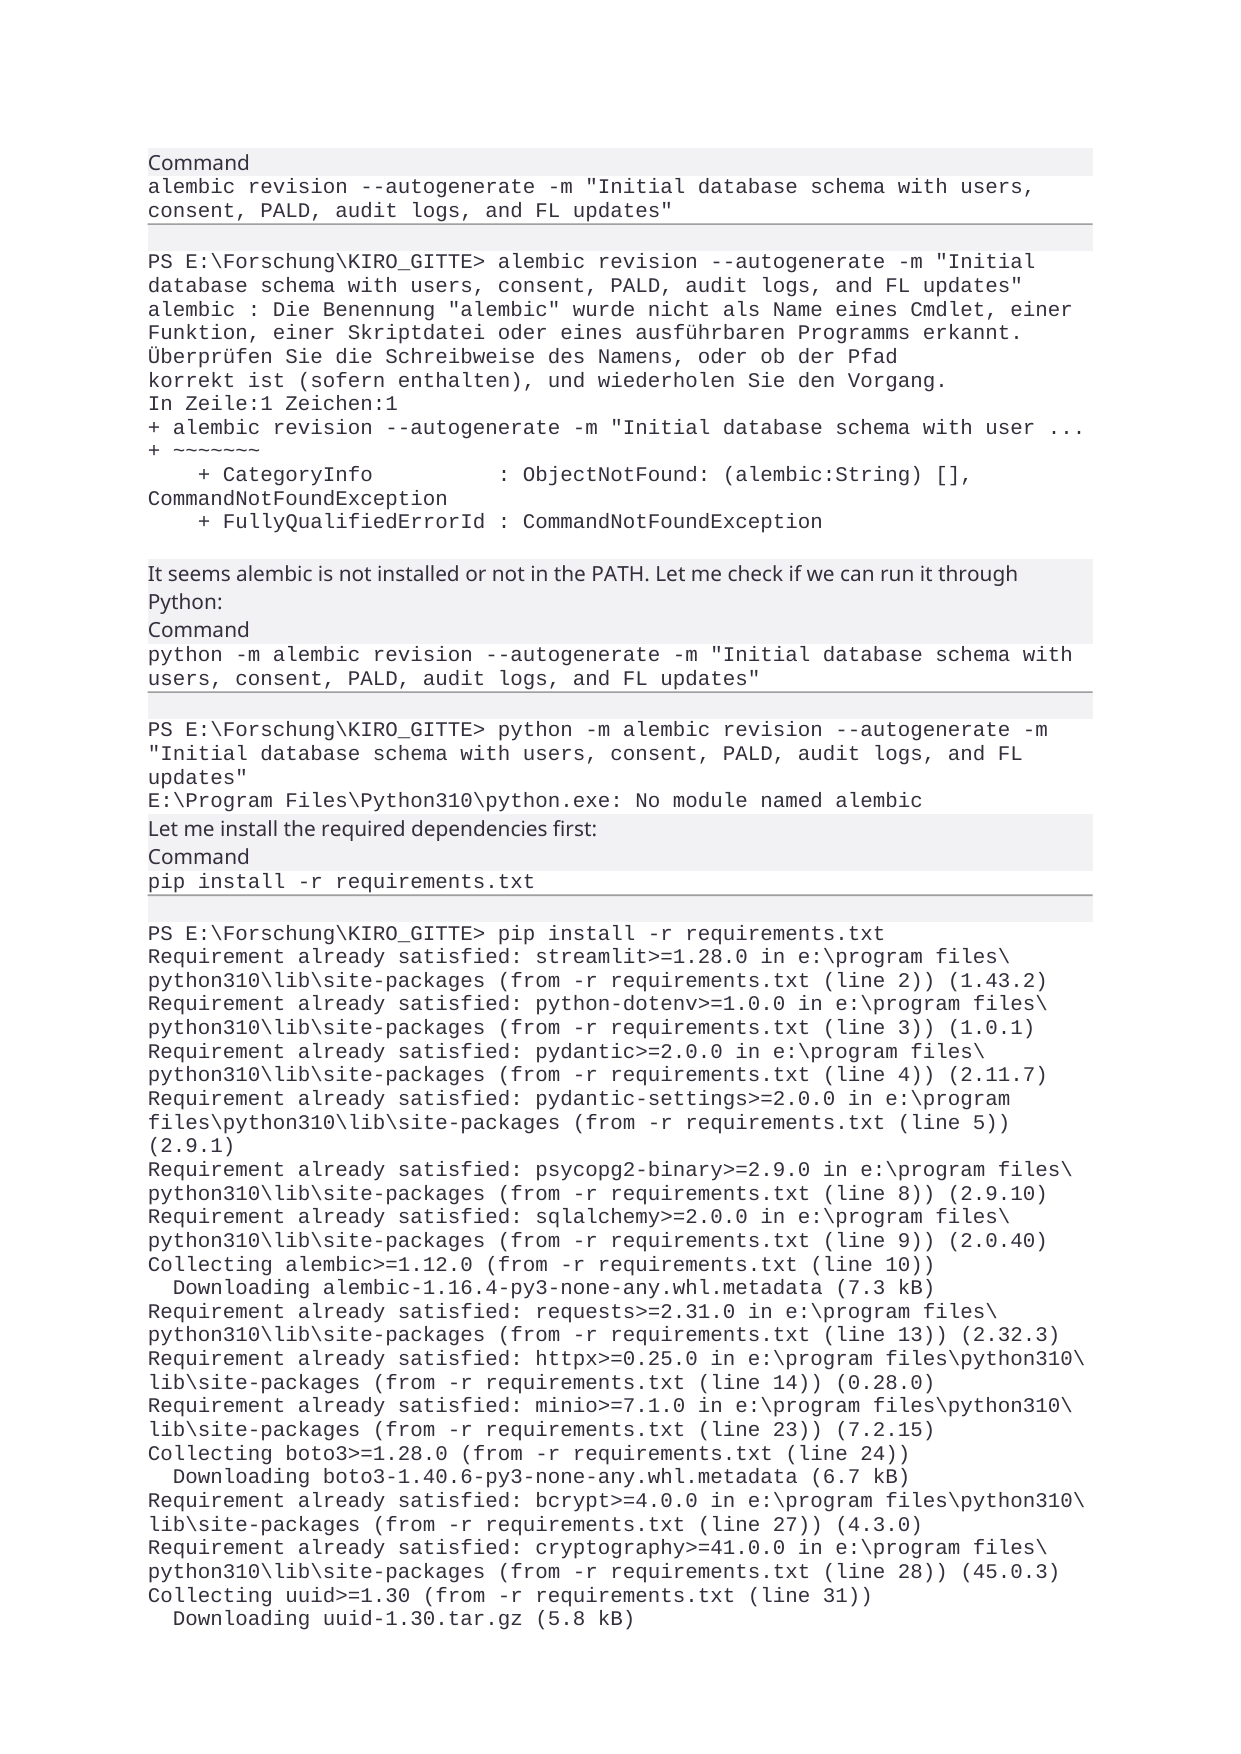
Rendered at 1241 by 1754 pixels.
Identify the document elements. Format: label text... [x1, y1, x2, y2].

text Collecting alembic>=1.12.0 (from -r requirements.txt (line 10)) [148, 1253, 1093, 1277]
text python -m alembic revision --autogenerate -m "Initial database schema with users, consent, PALD, audit logs, and FL updates" [148, 644, 1093, 691]
text Collecting boto3>=1.28.0 (from -r requirements.txt (line 24)) [148, 1443, 1093, 1466]
text + alembic revision --autogenerate -m "Initial database schema with user ... [148, 417, 1093, 441]
text Requirement already satisfied: sqlalchemy>=2.0.0 in e:\program files\python310\lib\site-packages (from -r requirements.txt (line 9)) (2.0.40) [148, 1206, 1093, 1253]
text Requirement already satisfied: psycopg2-binary>=2.9.0 in e:\program files\python310\lib\site-packages (from -r requirements.txt (line 8)) (2.9.10) [148, 1159, 1093, 1206]
text Requirement already satisfied: httpx>=0.25.0 in e:\program files\python310\lib\site-packages (from -r requirements.txt (line 14)) (0.28.0) [148, 1348, 1093, 1395]
text Downloading boto3-1.40.6-py3-none-any.whl.metadata (6.7 kB) [148, 1466, 1093, 1490]
text Let me install the required dependencies first: [148, 814, 1093, 842]
text In Zeile:1 Zeichen:1 [148, 393, 1093, 417]
text PS E:\Forschung\KIRO_GITTE> alembic revision --autogenerate -m "Initial database schema with users, consent, PALD, audit logs, and FL updates" [148, 251, 1093, 299]
text + FullyQualifiedErrorId : CommandNotFoundException [148, 511, 1093, 535]
text PS E:\Forschung\KIRO_GITTE> pip install -r requirements.txt [148, 922, 1093, 946]
text Requirement already satisfied: python-dotenv>=1.0.0 in e:\program files\python310\lib\site-packages (from -r requirements.txt (line 3)) (1.0.1) [148, 993, 1093, 1041]
text Downloading uuid-1.30.tar.gz (5.8 kB) [148, 1608, 1093, 1632]
text Command [148, 616, 1093, 644]
text alembic revision --autogenerate -m "Initial database schema with users, consent, PALD, audit logs, and FL updates" [148, 176, 1093, 223]
text Requirement already satisfied: pydantic>=2.0.0 in e:\program files\python310\lib\site-packages (from -r requirements.txt (line 4)) (2.11.7) [148, 1041, 1093, 1088]
text E:\Program Files\Python310\python.exe: No module named alembic [148, 790, 1093, 814]
text PS E:\Forschung\KIRO_GITTE> python -m alembic revision --autogenerate -m "Initial database schema with users, consent, PALD, audit logs, and FL updates" [148, 719, 1093, 790]
text Requirement already satisfied: streamlit>=1.28.0 in e:\program files\python310\lib\site-packages (from -r requirements.txt (line 2)) (1.43.2) [148, 946, 1093, 993]
text alembic : Die Benennung "alembic" wurde nicht als Name eines Cmdlet, einer Funktion, einer Skriptdatei oder eines ausführbaren Programms erkannt. Überprüfen Sie die Schreibweise des Namens, oder ob der Pfad [148, 299, 1093, 369]
text Collecting uuid>=1.30 (from -r requirements.txt (line 31)) [148, 1584, 1093, 1608]
text Requirement already satisfied: bcrypt>=4.0.0 in e:\program files\python310\lib\site-packages (from -r requirements.txt (line 27)) (4.3.0) [148, 1490, 1093, 1537]
text Command [148, 148, 1093, 176]
text Requirement already satisfied: requests>=2.31.0 in e:\program files\python310\lib\site-packages (from -r requirements.txt (line 13)) (2.32.3) [148, 1301, 1093, 1348]
text Requirement already satisfied: pydantic-settings>=2.0.0 in e:\program files\python310\lib\site-packages (from -r requirements.txt (line 5)) (2.9.1) [148, 1088, 1093, 1159]
text + ~~~~~~~ [148, 441, 1093, 464]
text + CategoryInfo : ObjectNotFound: (alembic:String) [], CommandNotFoundException [148, 464, 1093, 511]
text Downloading alembic-1.16.4-py3-none-any.whl.metadata (7.3 kB) [148, 1277, 1093, 1301]
text korrekt ist (sofern enthalten), und wiederholen Sie den Vorgang. [148, 369, 1093, 393]
text Requirement already satisfied: minio>=7.1.0 in e:\program files\python310\lib\site-packages (from -r requirements.txt (line 23)) (7.2.15) [148, 1395, 1093, 1443]
text Requirement already satisfied: cryptography>=41.0.0 in e:\program files\python310\lib\site-packages (from -r requirements.txt (line 28)) (45.0.3) [148, 1537, 1093, 1584]
text Command [148, 842, 1093, 871]
text It seems alembic is not installed or not in the PATH. Let me check if we can run it through Python: [148, 559, 1093, 616]
text pip install -r requirements.txt [148, 871, 1093, 894]
